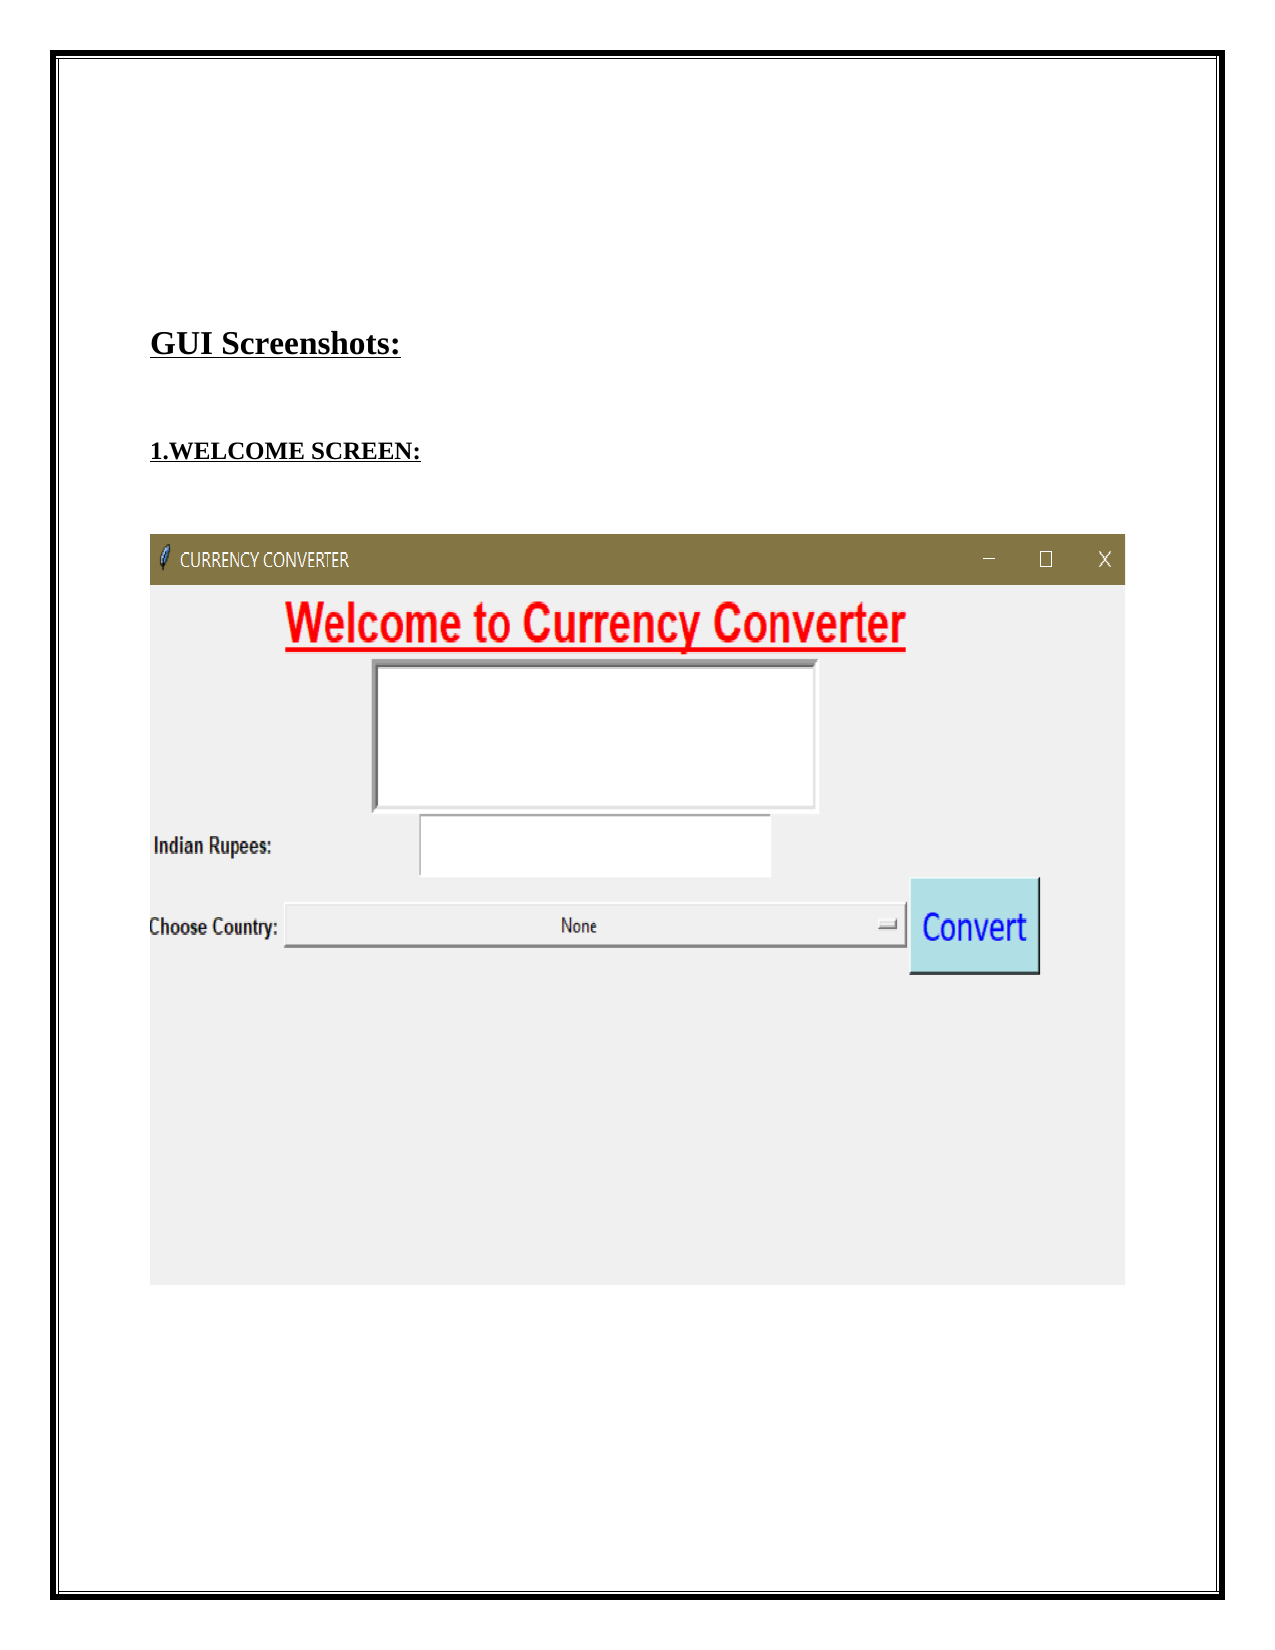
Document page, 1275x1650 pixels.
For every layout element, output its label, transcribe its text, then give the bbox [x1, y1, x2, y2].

list 1.WELCOME SCREEN: [150, 436, 1125, 465]
text GUI Screenshots: [150, 323, 1125, 362]
picture [150, 534, 1125, 1285]
